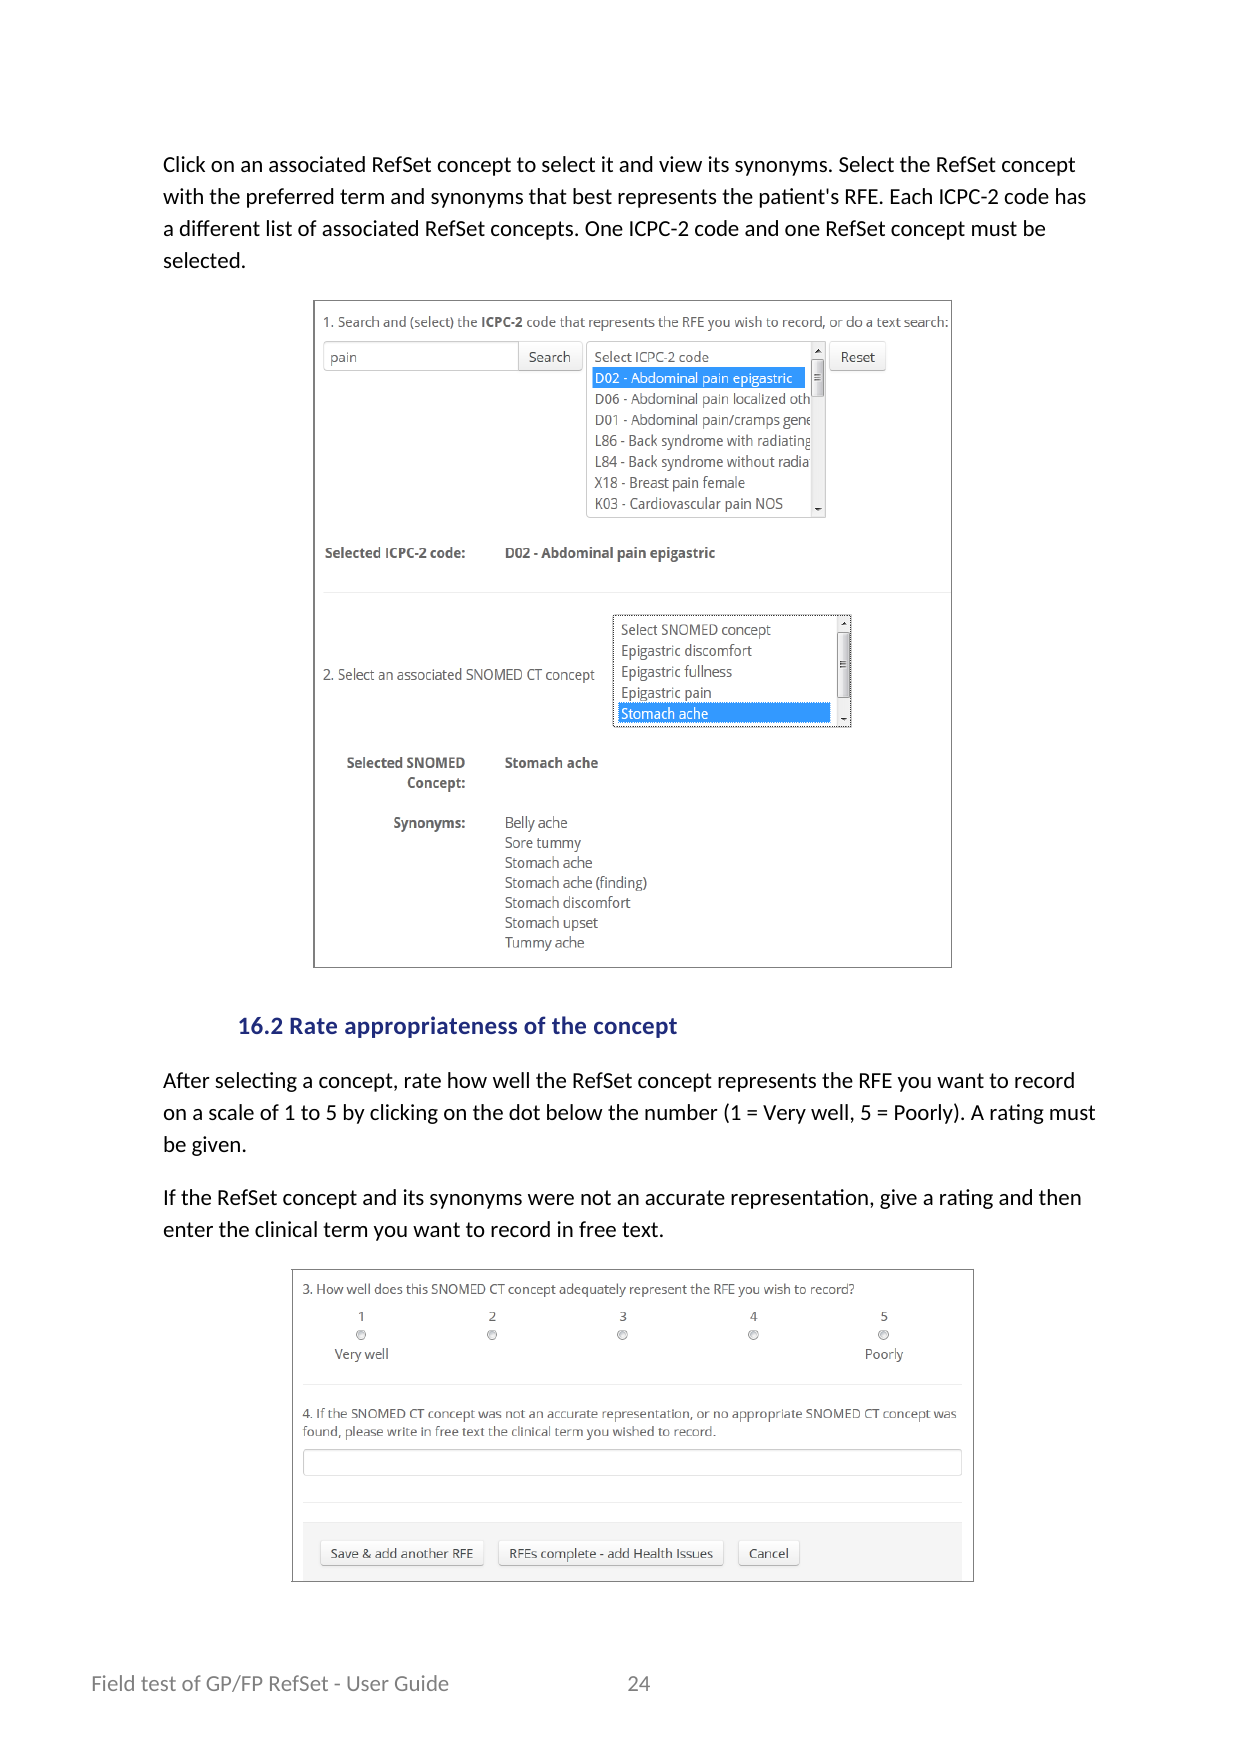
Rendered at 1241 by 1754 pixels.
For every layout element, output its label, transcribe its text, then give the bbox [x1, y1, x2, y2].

picture [315, 301, 951, 967]
text If the RefSet concept and its synonyms were not an accurate representation, give a rating and then enter the clinical term you want to record in free text. [163, 1183, 1103, 1243]
text After selecting a concept, rate how well the RefSet concept represents the RFE you want to record on a scale of 1 to 5 by clicking on the dot below the number (1 = Very well, 5 = Poorly). A rating must be given. [163, 1066, 1103, 1158]
text 16.2 Rate appropriateness of the concept [200, 1010, 1103, 1041]
text Click on an associated RefSet concept to select it and view its synonyms. Select the RefSet concept with the preferred term and synonyms that best represents the patient's RFE. Each ICPC-2 code has a different list of associated RefSet concepts. One ICPC-2 code and one RefSet concept must be selected. [163, 150, 1103, 274]
picture [293, 1270, 973, 1581]
